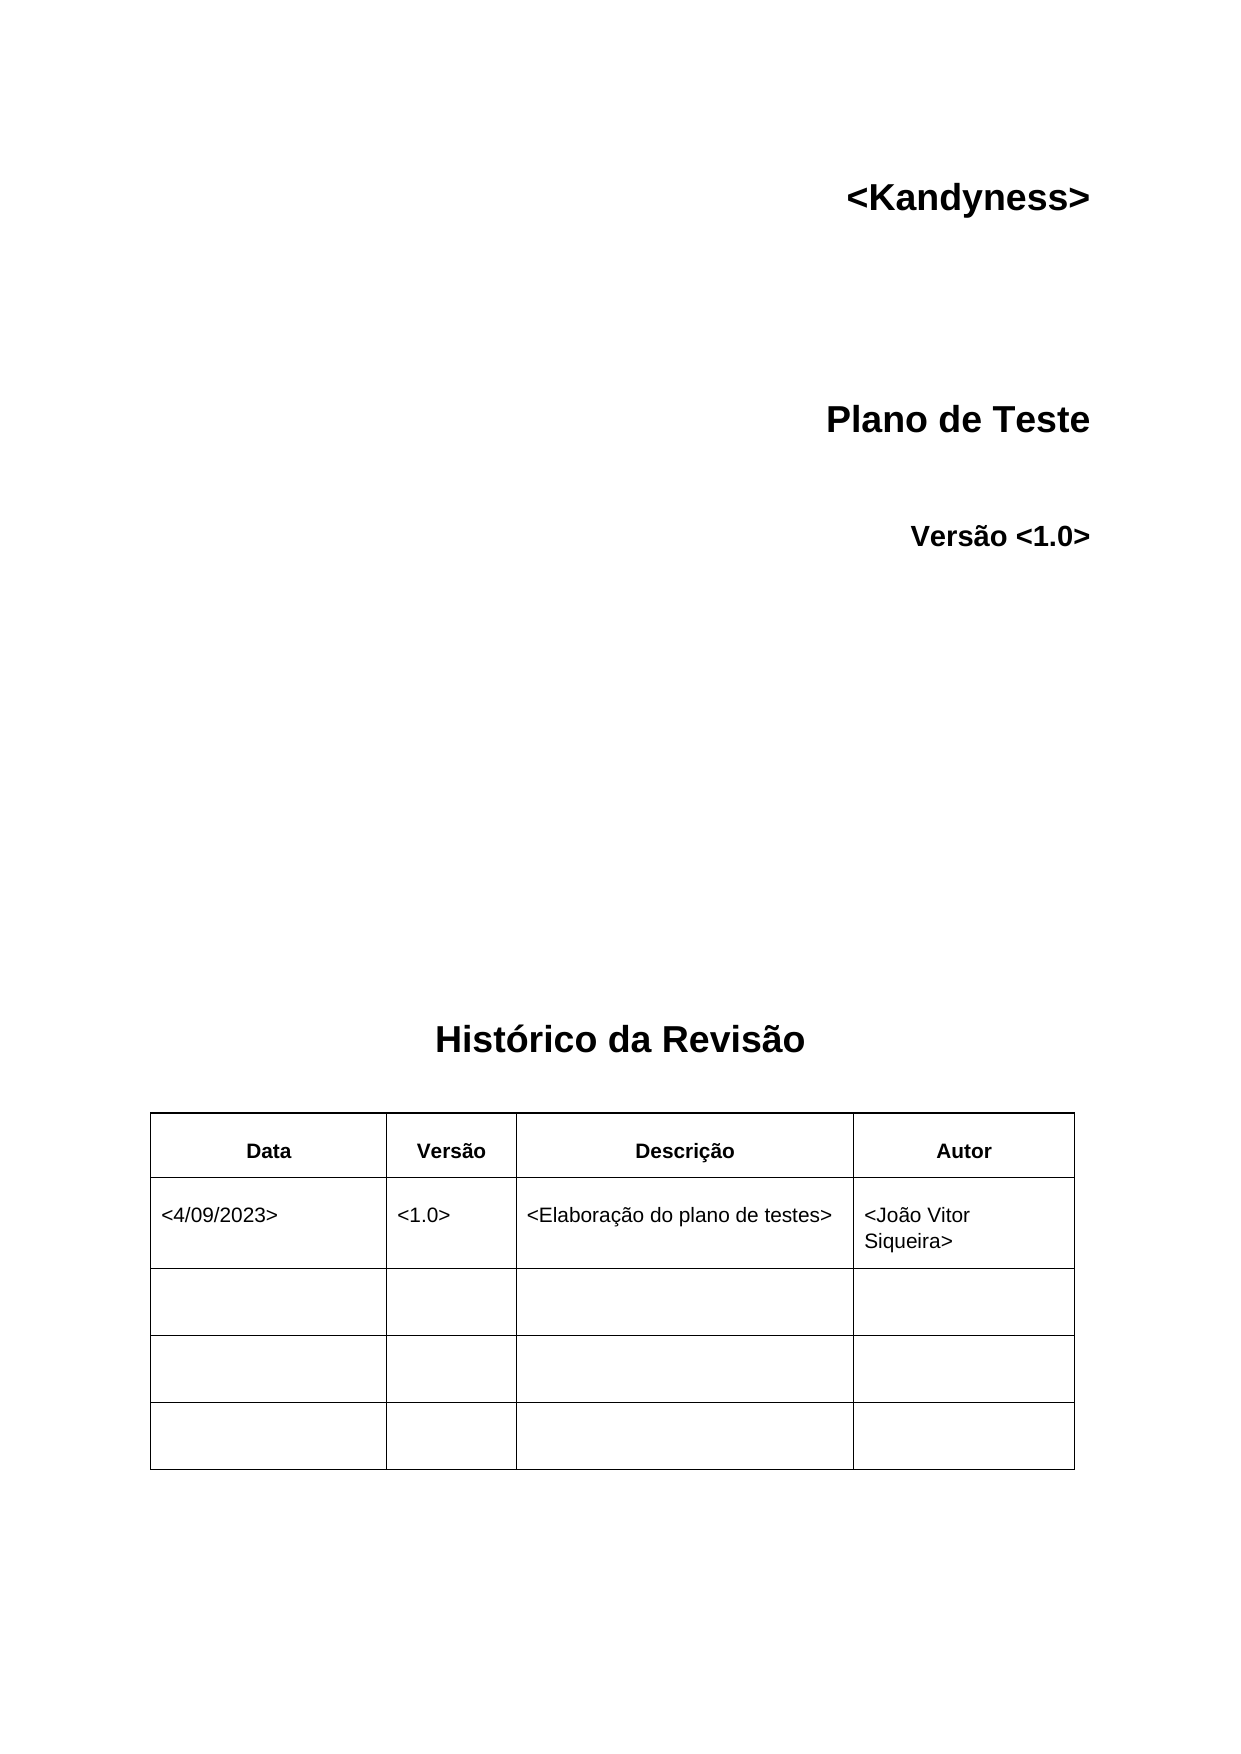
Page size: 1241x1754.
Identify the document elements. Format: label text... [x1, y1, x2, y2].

table_cell [854, 1336, 1074, 1402]
table_cell [151, 1336, 386, 1402]
table_cell <João Vitor Siqueira> [854, 1178, 1074, 1268]
table_cell [517, 1336, 853, 1402]
table_cell <1.0> [387, 1178, 516, 1268]
table_cell [151, 1269, 386, 1335]
table_cell [517, 1269, 853, 1335]
table_cell [387, 1336, 516, 1402]
table_cell [517, 1403, 853, 1469]
text <Kandyness> [150, 175, 1090, 218]
table_header Versão [387, 1114, 516, 1177]
table_cell <4/09/2023> [151, 1178, 386, 1268]
text Plano de Teste [150, 397, 1090, 440]
table_cell [387, 1269, 516, 1335]
text Histórico da Revisão [150, 1018, 1090, 1061]
table_cell <Elaboração do plano de testes> [517, 1178, 853, 1268]
table_cell [387, 1403, 516, 1469]
table_cell [854, 1403, 1074, 1469]
table_header Descrição [517, 1114, 853, 1177]
table_header Data [151, 1114, 386, 1177]
table_cell [854, 1269, 1074, 1335]
text Versão <1.0> [150, 519, 1090, 552]
table_cell [151, 1403, 386, 1469]
table_header Autor [854, 1114, 1074, 1177]
